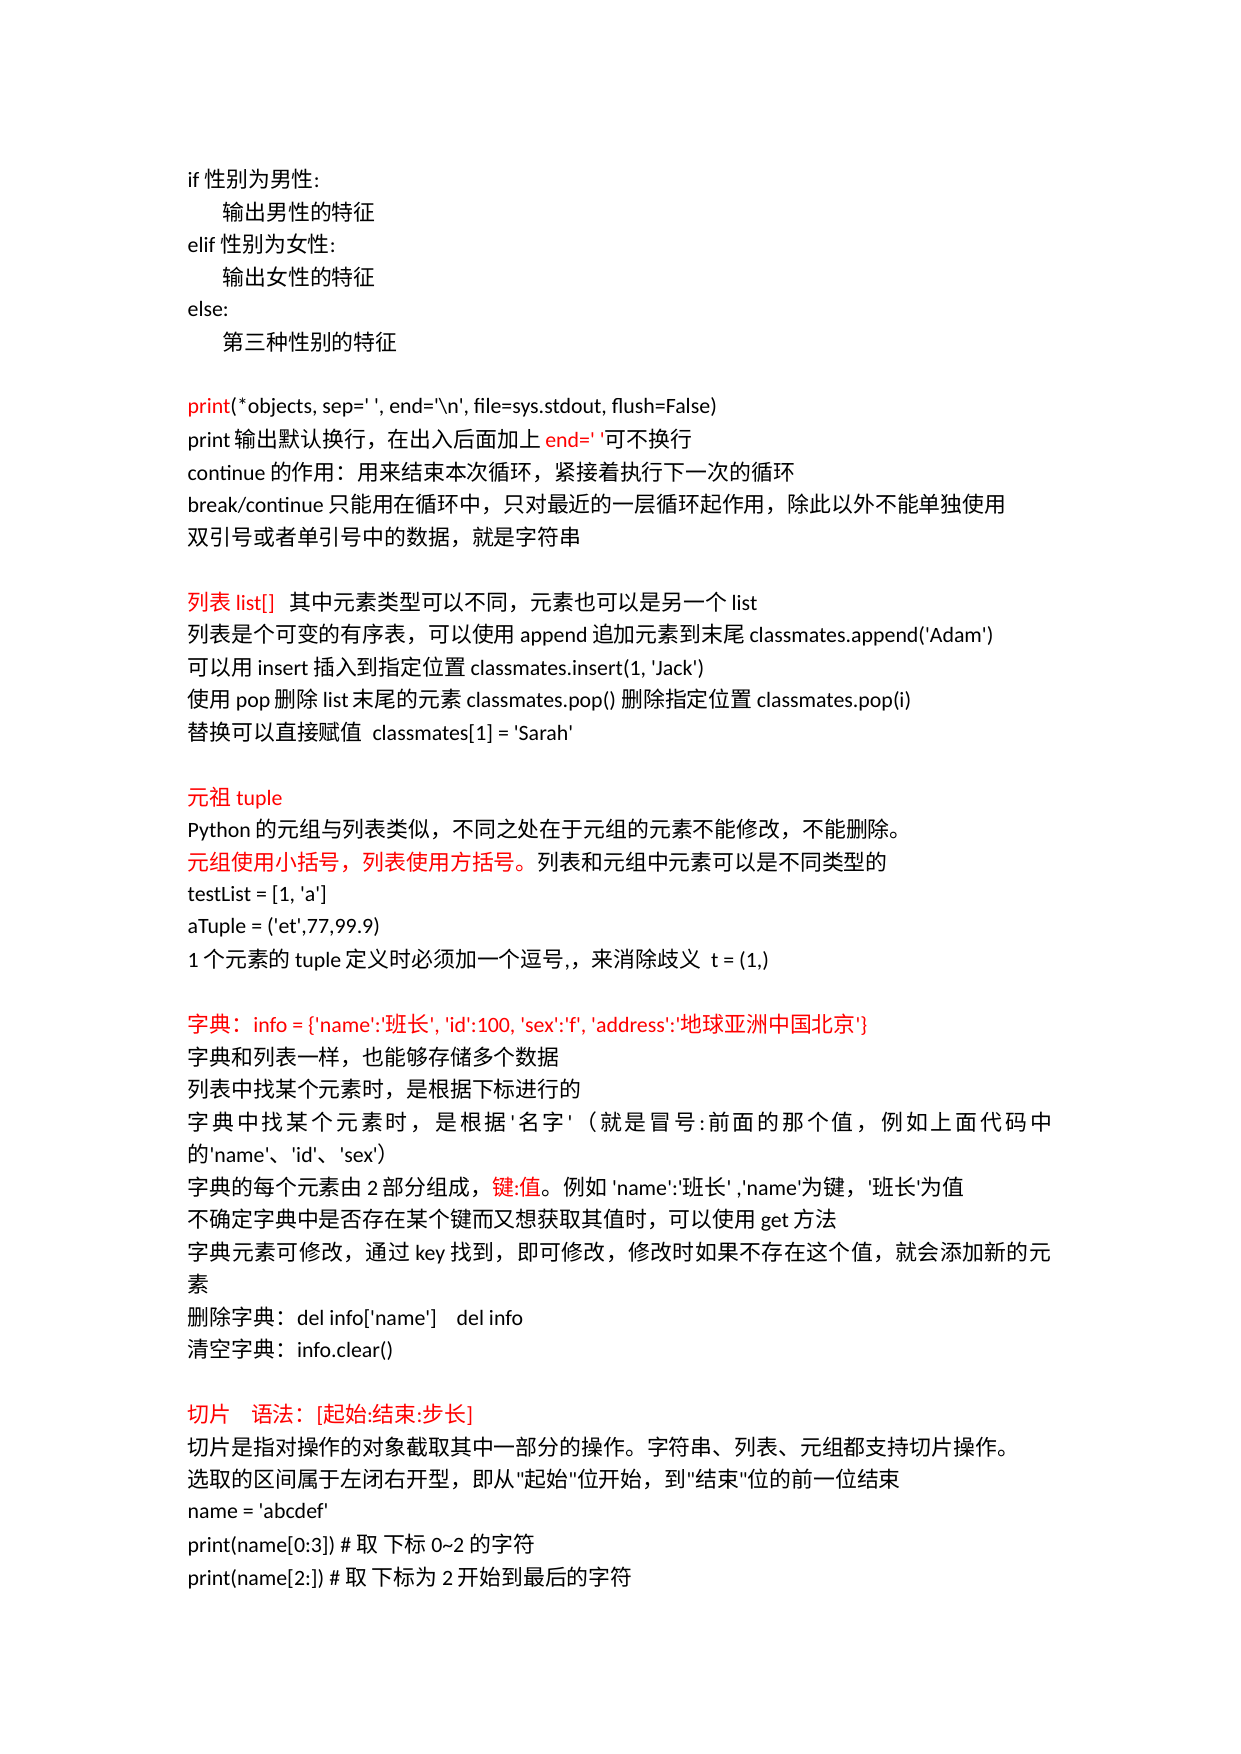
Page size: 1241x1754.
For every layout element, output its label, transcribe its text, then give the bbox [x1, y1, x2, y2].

text continue的作用：用来结束本次循环，紧接着执行下一次的循环 [187, 454, 1053, 487]
text 使用pop删除list末尾的元素classmates.pop() 删除指定位置classmates.pop(i) [187, 682, 1053, 714]
text 第三种性别的特征 [187, 324, 1053, 357]
text Python的元组与列表类似，不同之处在于元组的元素不能修改，不能删除。 [187, 812, 1053, 844]
text 删除字典：del info['name'] del info [187, 1299, 1053, 1332]
text testList = [1, 'a'] [187, 877, 1053, 909]
text break/continue只能用在循环中，只对最近的一层循环起作用，除此以外不能单独使用 [187, 487, 1053, 519]
text 列表中找某个元素时，是根据下标进行的 [187, 1072, 1053, 1104]
text print(name[2:]) # 取 下标为2开始到最后的字符 [187, 1559, 1053, 1592]
text 切片是指对操作的对象截取其中一部分的操作。字符串、列表、元组都支持切片操作。 [187, 1429, 1053, 1462]
text 元组使用小括号，列表使用方括号。列表和元组中元素可以是不同类型的 [187, 844, 1053, 877]
text 列表是个可变的有序表，可以使用append追加元素到末尾classmates.append('Adam') [187, 617, 1053, 649]
text 字典中找某个元素时，是根据'名字'（就是冒号:前面的那个值，例如上面代码中的'name'、'id'、'sex'） [187, 1104, 1053, 1169]
text 1个元素的tuple定义时必须加一个逗号,，来消除歧义 t = (1,) [187, 942, 1053, 974]
text 字典：info = {'name':'班长', 'id':100, 'sex':'f', 'address':'地球亚洲中国北京'} [187, 1007, 1053, 1039]
text 清空字典：info.clear() [187, 1332, 1053, 1364]
text 双引号或者单引号中的数据，就是字符串 [187, 519, 1053, 552]
text else: [187, 292, 1053, 324]
text print(*objects, sep=' ', end='\n', file=sys.stdout, flush=False) [187, 389, 1053, 422]
text 可以用insert插入到指定位置classmates.insert(1, 'Jack') [187, 649, 1053, 682]
text aTuple = ('et',77,99.9) [187, 909, 1053, 942]
text 选取的区间属于左闭右开型，即从"起始"位开始，到"结束"位的前一位结束 [187, 1462, 1053, 1494]
text 字典的每个元素由2部分组成，键:值。例如 'name':'班长' ,'name'为键，'班长'为值 [187, 1169, 1053, 1202]
text print输出默认换行，在出入后面加上end=' '可不换行 [187, 422, 1053, 454]
text elif 性别为女性: [187, 227, 1053, 259]
text 输出男性的特征 [187, 194, 1053, 227]
text print(name[0:3]) # 取 下标0~2 的字符 [187, 1527, 1053, 1559]
text 不确定字典中是否存在某个键而又想获取其值时，可以使用get方法 [187, 1202, 1053, 1234]
text 输出女性的特征 [187, 259, 1053, 292]
text if 性别为男性: [187, 162, 1053, 194]
text 字典和列表一样，也能够存储多个数据 [187, 1039, 1053, 1072]
text 字典元素可修改，通过key找到，即可修改，修改时如果不存在这个值，就会添加新的元素 [187, 1234, 1053, 1299]
text name = 'abcdef' [187, 1494, 1053, 1527]
text 切片 语法：[起始:结束:步长] [187, 1397, 1053, 1429]
text 列表list[] 其中元素类型可以不同，元素也可以是另一个list [187, 584, 1053, 617]
text 元祖 tuple [187, 779, 1053, 812]
text 替换可以直接赋值 classmates[1] = 'Sarah' [187, 714, 1053, 747]
